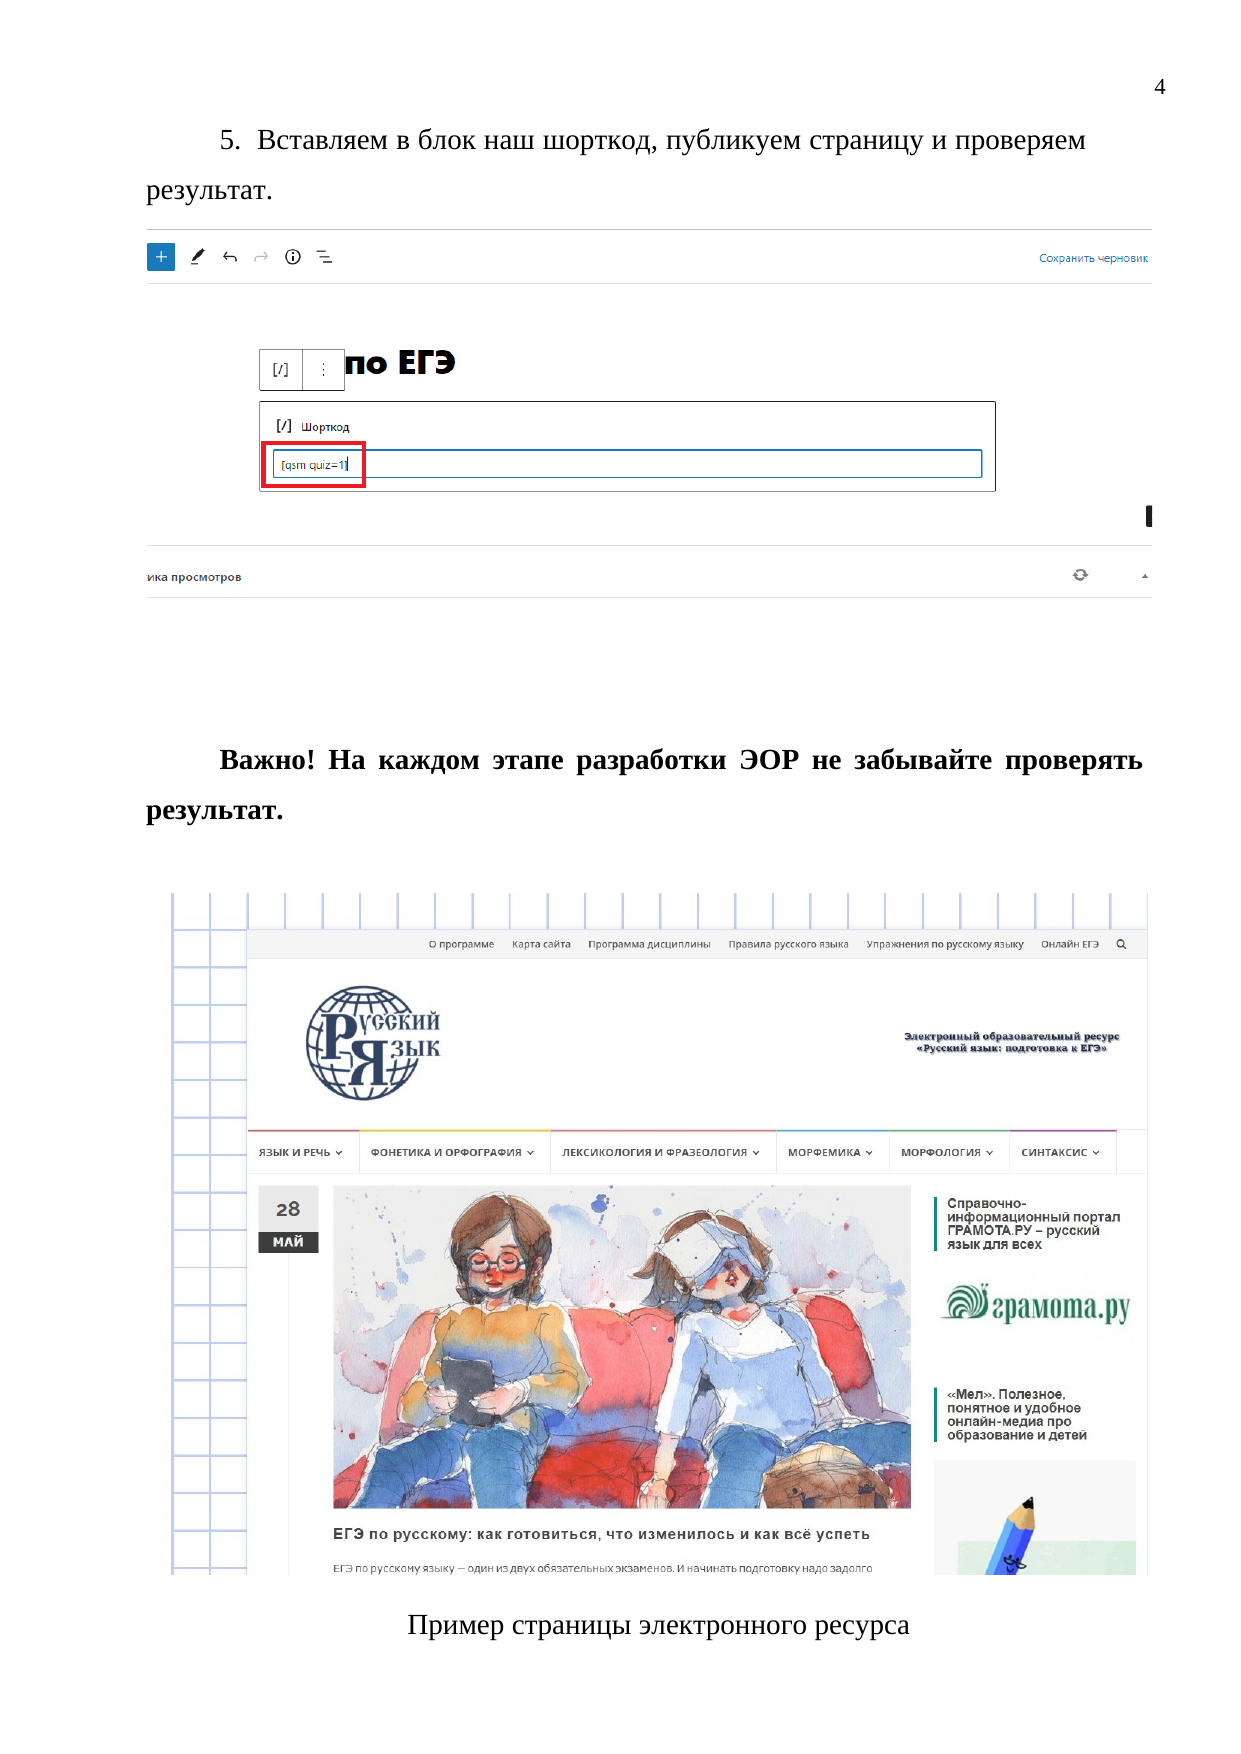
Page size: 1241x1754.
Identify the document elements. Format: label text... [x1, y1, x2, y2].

picture [146, 229, 1153, 598]
text Пример страницы электронного ресурса [175, 1607, 1142, 1640]
list Вставляем в блок наш шорткод, публикуем страницу и проверяем результат. [146, 122, 1146, 206]
subtitle Важно! На каждом этапе разработки ЭОР не забывайте проверять результат. [146, 742, 1230, 826]
picture [171, 893, 1148, 1575]
